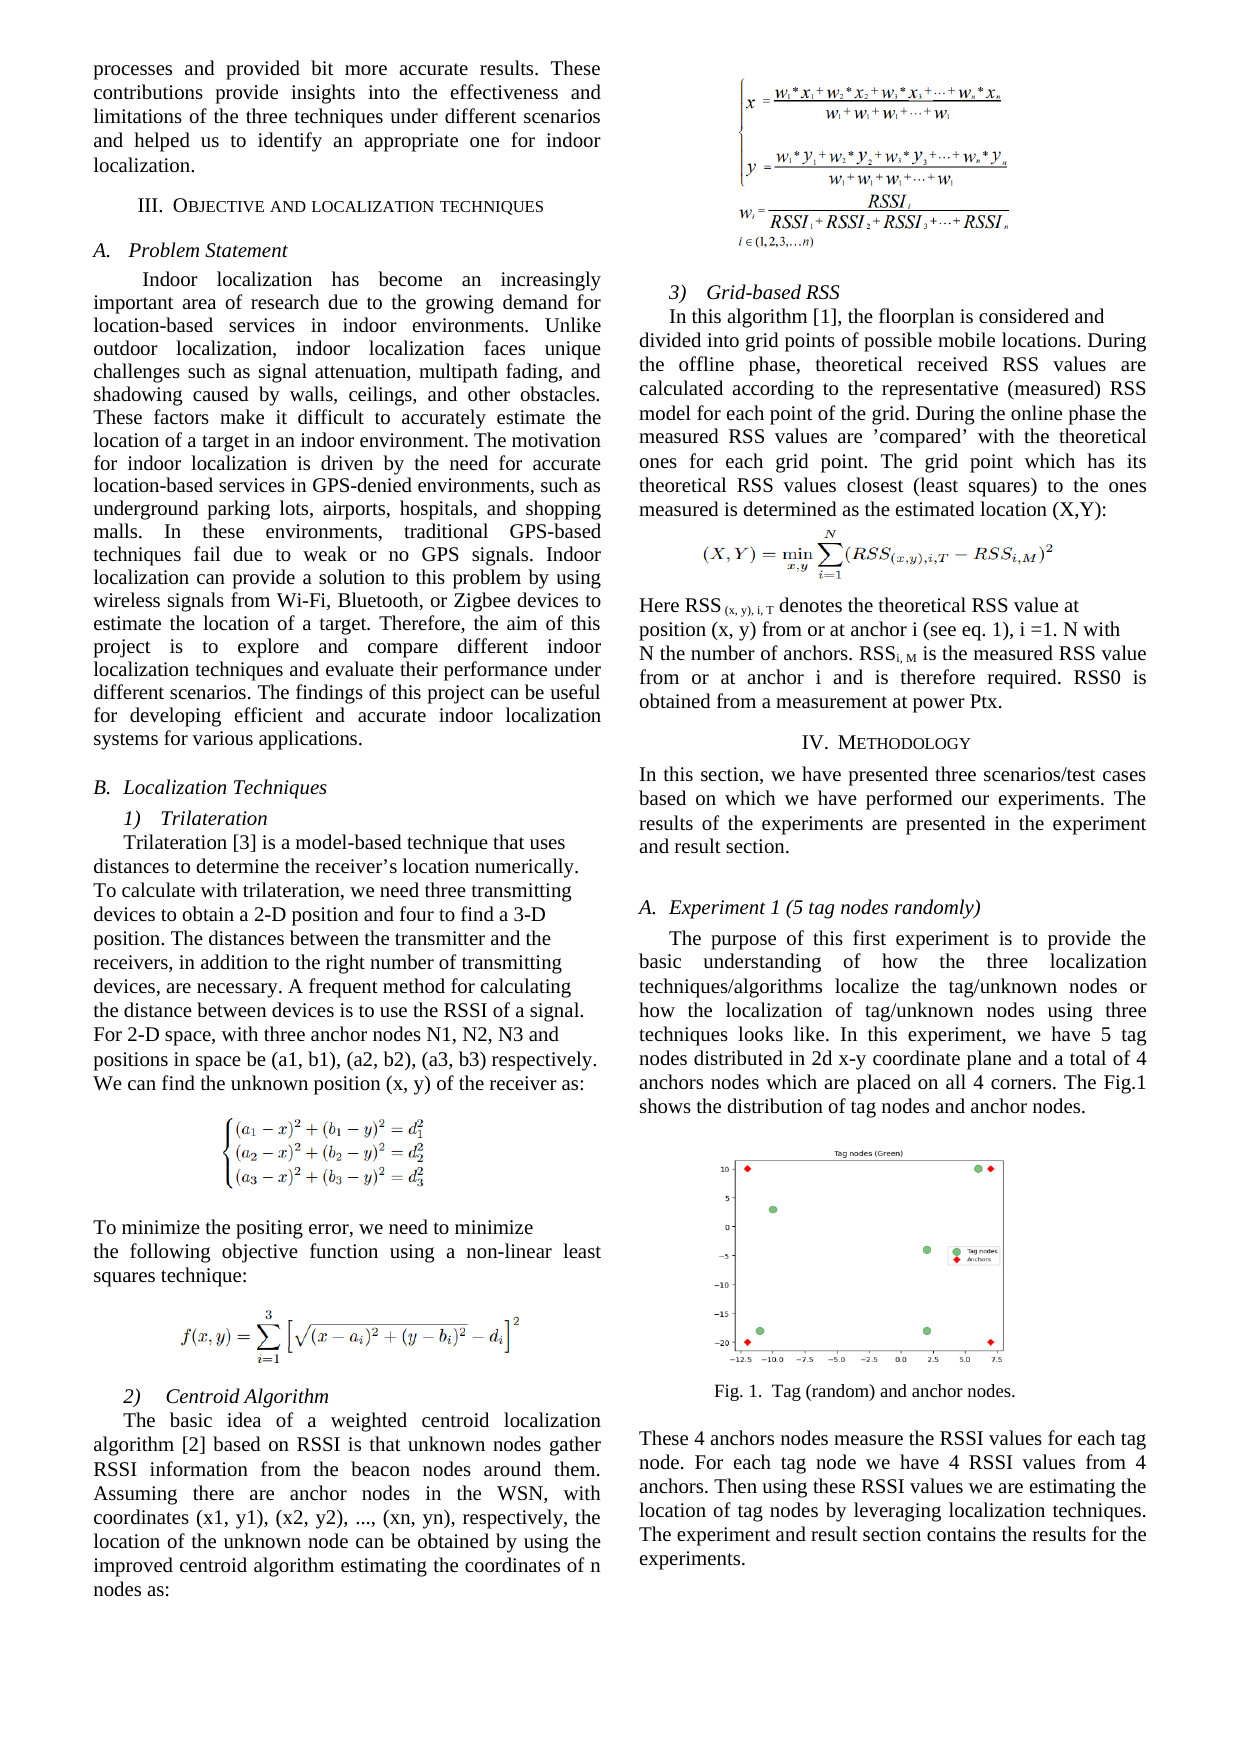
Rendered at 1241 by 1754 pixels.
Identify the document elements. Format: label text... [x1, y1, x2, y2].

text the following objective function using a non-linear least squares technique: [93, 1239, 601, 1287]
subtitle Objective and localization techniques [93, 193, 601, 217]
text Here RSS (x, y), i, T denotes the theoretical RSS value at [639, 593, 1147, 617]
subtitle Experiment 1 (5 tag nodes randomly) [639, 895, 1147, 919]
subtitle Methodology [639, 730, 1147, 754]
text Fig. 1. Tag (random) and anchor nodes. [714, 1380, 1147, 1402]
text divided into grid points of possible mobile locations. During the offline phase, theoretical received RSS values are calculated according to the representative (measured) RSS model for each point of the grid. During the online phase the measured RSS values are ’compared’ with the theoretical ones for each grid point. The grid point which has its theoretical RSS values closest (least squares) to the ones measured is determined as the estimated location (X,Y): [639, 328, 1147, 521]
text The basic idea of a weighted centroid localization algorithm [2] based on RSSI is that unknown nodes gather RSSI information from the beacon nodes around them. Assuming there are anchor nodes in the WSN, with coordinates (x1, y1), (x2, y2), ..., (xn, yn), respectively, the location of the unknown node can be obtained by using the improved centroid algorithm estimating the coordinates of n nodes as: [93, 1408, 601, 1601]
picture [158, 1302, 531, 1377]
picture [713, 56, 1034, 256]
text The purpose of this first experiment is to provide the basic understanding of how the three localization techniques/algorithms localize the tag/unknown nodes or how the localization of tag/unknown nodes using three techniques looks like. In this experiment, we have 5 tag nodes distributed in 2d x-y coordinate plane and a total of 4 anchors nodes which are placed on all 4 corners. The Fig.1 shows the distribution of tag nodes and anchor nodes. [639, 925, 1147, 1118]
text In this section, we have presented three scenarios/test cases based on which we have performed our experiments. The results of the experiments are presented in the experiment and result section. [639, 762, 1147, 858]
text To minimize the positing error, we need to minimize [93, 1215, 601, 1239]
subtitle Problem Statement [93, 238, 601, 262]
subtitle Centroid Algorithm [93, 1383, 601, 1408]
text position (x, y) from or at anchor i (see eq. 1), i =1. N with [639, 617, 1147, 641]
text These 4 anchors nodes measure the RSSI values for each tag node. For each tag node we have 4 RSSI values from 4 anchors. Then using these RSSI values we are estimating the location of tag nodes by leveraging localization techniques. The experiment and result section contains the results for the experiments. [639, 1426, 1147, 1570]
subtitle Localization Techniques [93, 774, 601, 799]
text Trilateration [3] is a model-based technique that uses distances to determine the receiver’s location numerically. To calculate with trilateration, we need three transmitting devices to obtain a 2-D position and four to find a 3-D position. The distances between the transmitter and the receivers, in addition to the right number of transmitting devices, are necessary. A frequent method for calculating the distance between devices is to use the RSSI of a signal. For 2-D space, with three anchor nodes N1, N2, N3 and positions in space be (a1, b1), (a2, b2), (a3, b3) respectively. We can find the unknown position (x, y) of the receiver as: [93, 830, 601, 1094]
picture [697, 526, 1054, 581]
text In this algorithm [1], the floorplan is considered and [639, 304, 1147, 328]
text N the number of anchors. RSSi, M is the measured RSS value from or at anchor i and is therefore required. RSS0 is obtained from a measurement at power Ptx. [639, 641, 1147, 713]
subtitle Grid-based RSS [639, 279, 1147, 304]
picture [189, 1110, 455, 1192]
picture [708, 1146, 1008, 1368]
text Indoor localization has become an increasingly important area of research due to the growing demand for location-based services in indoor environments. Unlike outdoor localization, indoor localization faces unique challenges such as signal attenuation, multipath fading, and shadowing caused by walls, ceilings, and other obstacles. These factors make it difficult to accurately estimate the location of a target in an indoor environment. The motivation for indoor localization is driven by the need for accurate location-based services in GPS-denied environments, such as underground parking lots, airports, hospitals, and shopping malls. In these environments, traditional GPS-based techniques fail due to weak or no GPS signals. Indoor localization can provide a solution to this problem by using wireless signals from Wi-Fi, Bluetooth, or Zigbee devices to estimate the location of a target. Therefore, the aim of this project is to explore and compare different indoor localization techniques and evaluate their performance under different scenarios. The findings of this project can be useful for developing efficient and accurate indoor localization systems for various applications. [93, 268, 601, 749]
subtitle Trilateration [93, 805, 601, 830]
